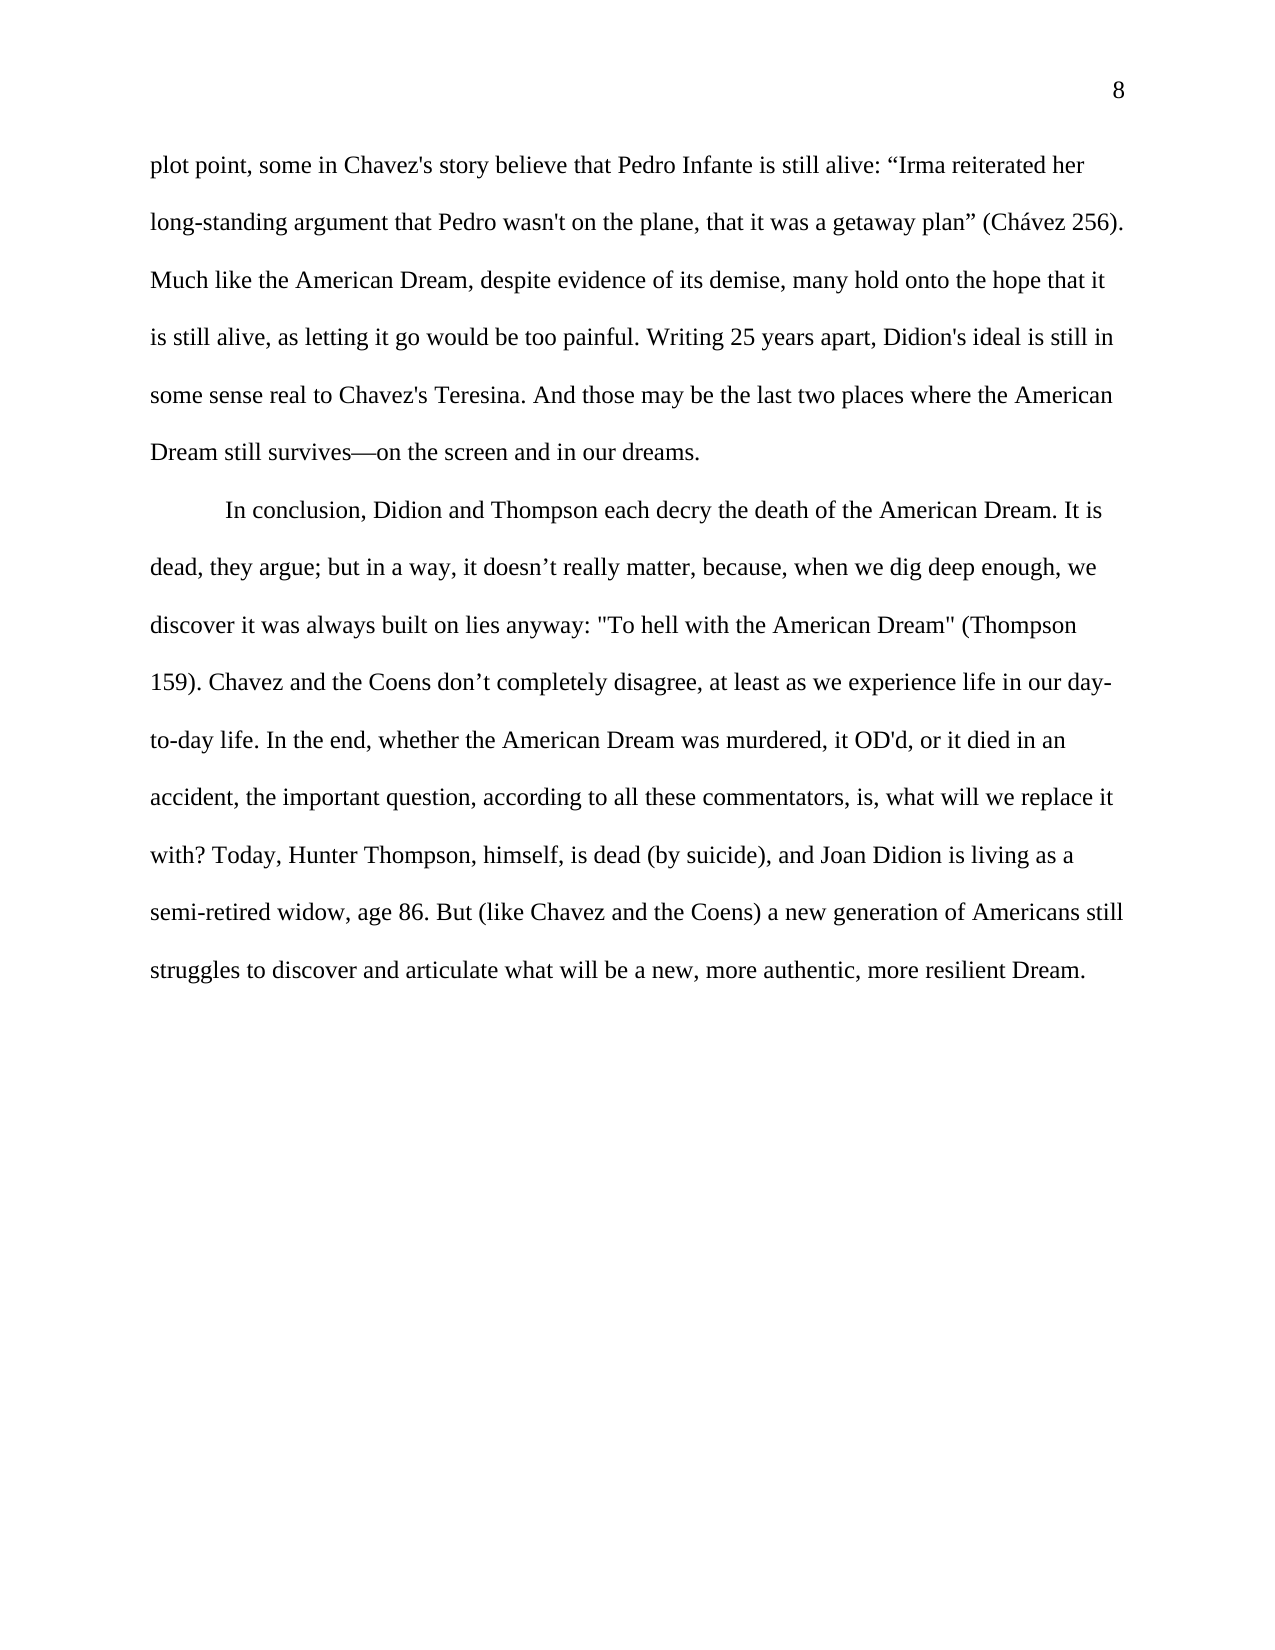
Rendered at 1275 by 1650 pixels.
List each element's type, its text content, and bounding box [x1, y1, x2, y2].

text In conclusion, Didion and Thompson each decry the death of the American Dream. It is dead, they argue; but in a way, it doesn’t really matter, because, when we dig deep enough, we discover it was always built on lies anyway: "To hell with the American Dream" (Thompson 159). Chavez and the Coens don’t completely disagree, at least as we experience life in our day-to-day life. In the end, whether the American Dream was murdered, it OD'd, or it died in an accident, the important question, according to all these commentators, is, what will we replace it with? Today, Hunter Thompson, himself, is dead (by suicide), and Joan Didion is living as a semi-retired widow, age 86. But (like Chavez and the Coens) a new generation of Americans still struggles to discover and articulate what will be a new, more authentic, more resilient Dream. [150, 495, 1125, 984]
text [150, 150, 1125, 466]
